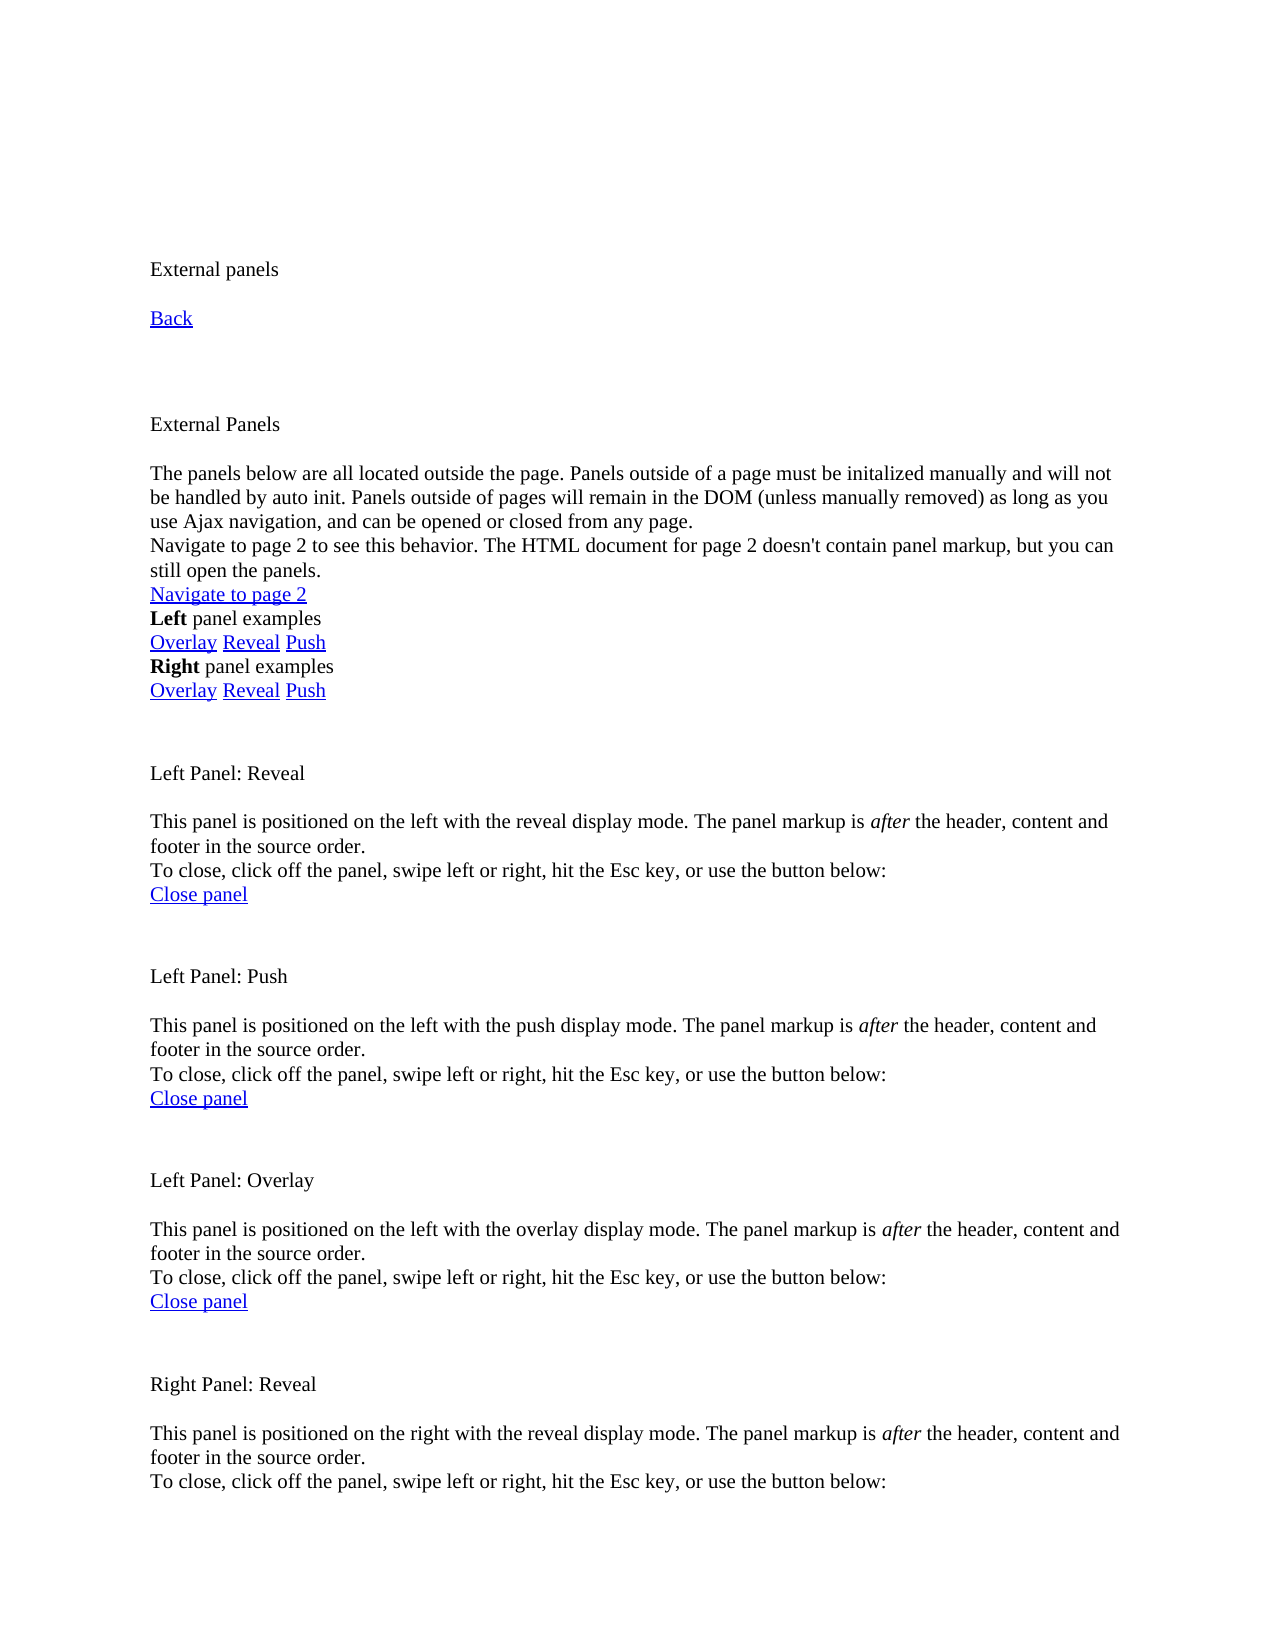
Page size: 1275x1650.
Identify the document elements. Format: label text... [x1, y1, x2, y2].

text External Panels [150, 412, 1125, 436]
text The panels below are all located outside the page. Panels outside of a page must be initalized manually and will not be handled by auto init. Panels outside of pages will remain in the DOM (unless manually removed) as long as you use Ajax navigation, and can be opened or closed from any page. [150, 461, 1125, 533]
text This panel is positioned on the left with the overlay display mode. The panel markup is after the header, content and footer in the source order. [150, 1217, 1125, 1265]
text Navigate to page 2 [150, 582, 1125, 606]
text Left Panel: Push [150, 964, 1125, 988]
text Left Panel: Overlay [150, 1168, 1125, 1192]
text Overlay Reveal Push [150, 630, 1125, 654]
text Close panel [150, 1289, 1125, 1313]
text External panels [150, 257, 1125, 281]
text Right Panel: Reveal [150, 1372, 1125, 1396]
text This panel is positioned on the right with the reveal display mode. The panel markup is after the header, content and footer in the source order. [150, 1421, 1125, 1469]
text To close, click off the panel, swipe left or right, hit the Esc key, or use the button below: [150, 858, 1125, 882]
text To close, click off the panel, swipe left or right, hit the Esc key, or use the button below: [150, 1265, 1125, 1289]
text Right panel examples [150, 654, 1125, 678]
text Navigate to page 2 to see this behavior. The HTML document for page 2 doesn't contain panel markup, but you can still open the panels. [150, 533, 1125, 582]
text Left panel examples [150, 606, 1125, 630]
text Close panel [150, 1086, 1125, 1109]
text Left Panel: Reveal [150, 760, 1125, 784]
text To close, click off the panel, swipe left or right, hit the Esc key, or use the button below: [150, 1469, 1125, 1493]
text This panel is positioned on the left with the push display mode. The panel markup is after the header, content and footer in the source order. [150, 1013, 1125, 1061]
text To close, click off the panel, swipe left or right, hit the Esc key, or use the button below: [150, 1061, 1125, 1086]
text Back [150, 306, 1125, 330]
text Close panel [150, 882, 1125, 906]
text This panel is positioned on the left with the reveal display mode. The panel markup is after the header, content and footer in the source order. [150, 809, 1125, 858]
text Overlay Reveal Push [150, 678, 1125, 702]
